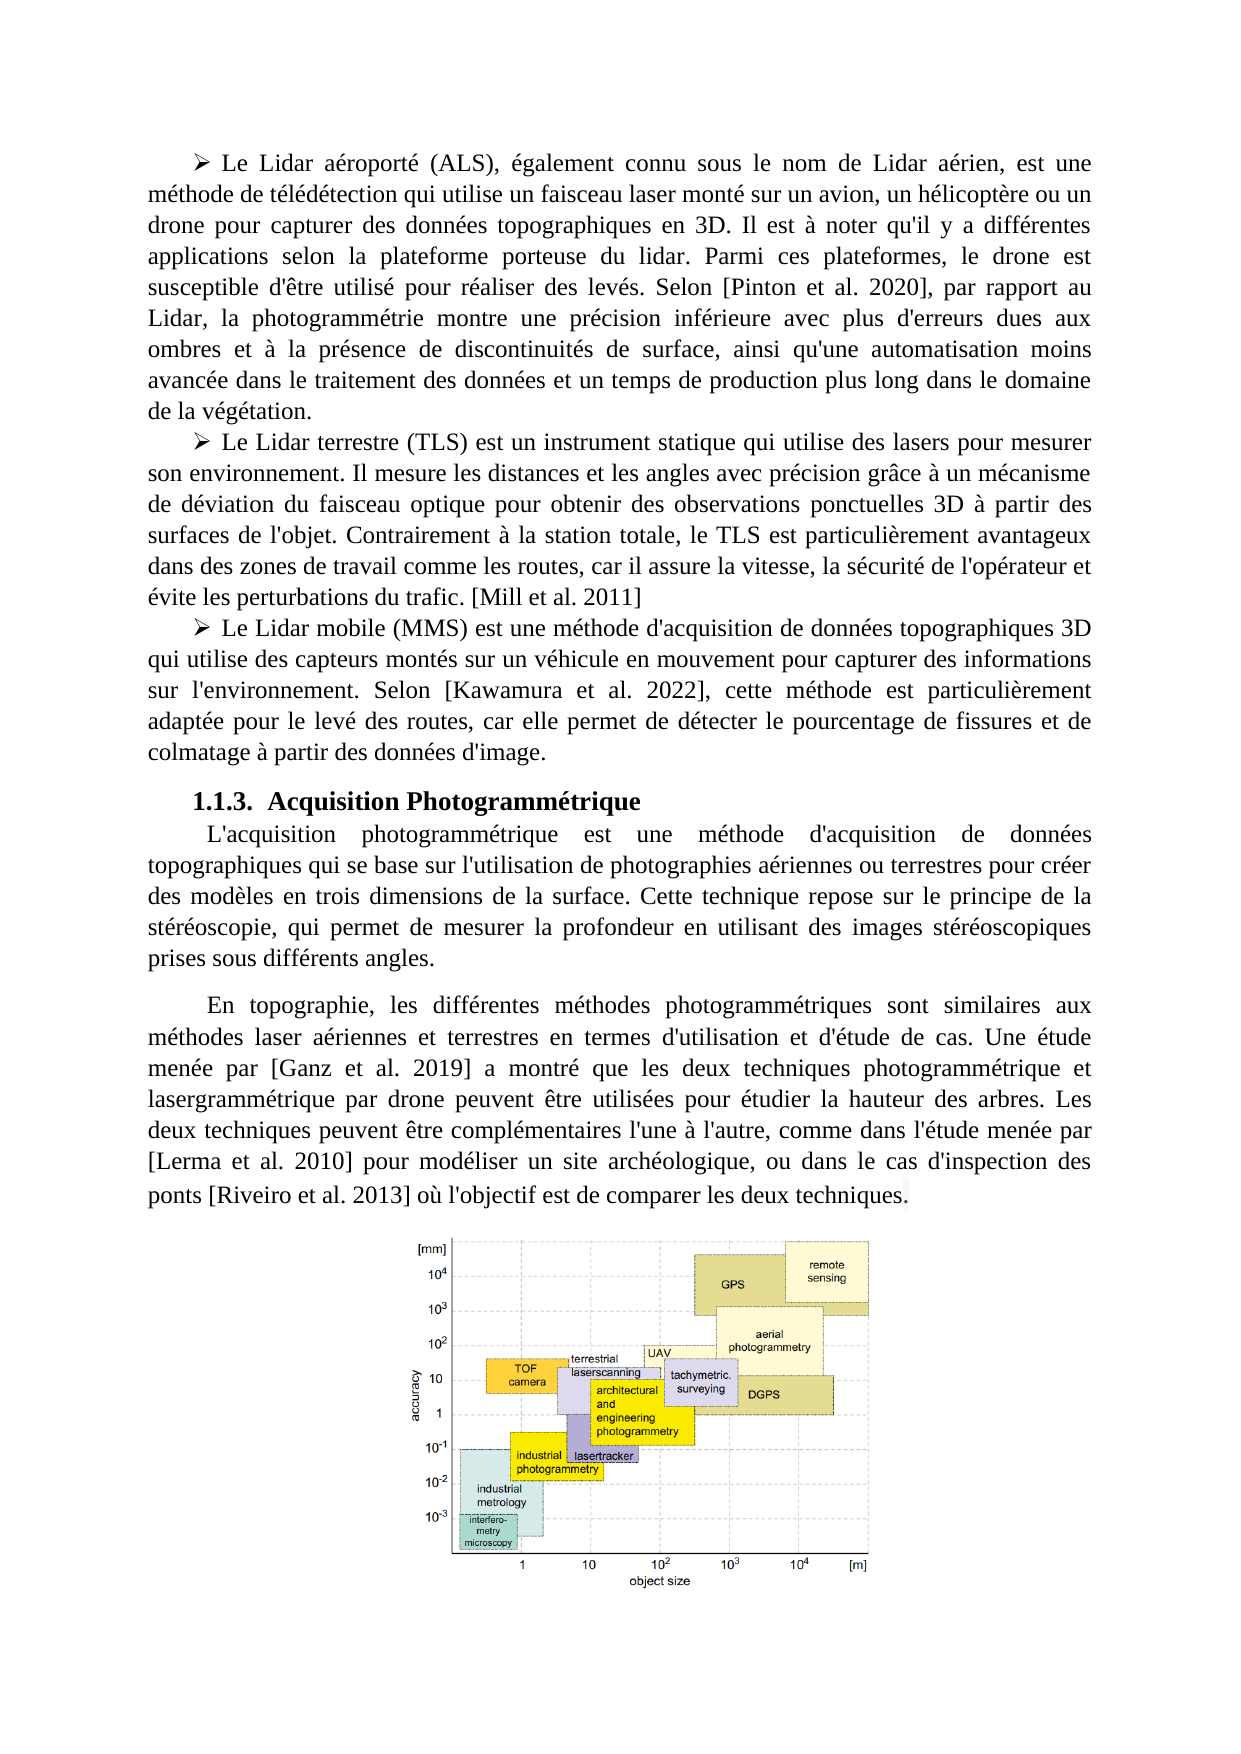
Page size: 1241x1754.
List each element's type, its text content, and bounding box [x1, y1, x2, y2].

text L'acquisition photogrammétrique est une méthode d'acquisition de données topographiques qui se base sur l'utilisation de photographies aériennes ou terrestres pour créer des modèles en trois dimensions de la surface. Cette technique repose sur le principe de la stéréoscopie, qui permet de mesurer la profondeur en utilisant des images stéréoscopiques prises sous différents angles. [148, 819, 1093, 972]
list Le Lidar aéroporté (ALS), également connu sous le nom de Lidar aérien, est une méthode de télédétection qui utilise un faisceau laser monté sur un avion, un hélicoptère ou un drone pour capturer des données topographiques en 3D. Il est à noter qu'il y a différentes applications selon la plateforme porteuse du lidar. Parmi ces plateformes, le drone est susceptible d'être utilisé pour réaliser des levés. Selon [Pinton et al. 2020], par rapport au Lidar, la photogrammétrie montre une précision inférieure avec plus d'erreurs dues aux ombres et à la présence de discontinuités de surface, ainsi qu'une automatisation moins avancée dans le traitement des données et un temps de production plus long dans le domaine de la végétation. [148, 148, 1093, 425]
picture [409, 1230, 891, 1593]
list Le Lidar mobile (MMS) est une méthode d'acquisition de données topographiques 3D qui utilise des capteurs montés sur un véhicule en mouvement pour capturer des informations sur l'environnement. Selon [Kawamura et al. 2022], cette méthode est particulièrement adaptée pour le levé des routes, car elle permet de détecter le pourcentage de fissures et de colmatage à partir des données d'image. [148, 613, 1093, 766]
text En topographie, les différentes méthodes photogrammétriques sont similaires aux méthodes laser aériennes et terrestres en termes d'utilisation et d'étude de cas. Une étude menée par [Ganz et al. 2019] a montré que les deux techniques photogrammétrique et lasergrammétrique par drone peuvent être utilisées pour étudier la hauteur des arbres. Les deux techniques peuvent être complémentaires l'une à l'autre, comme dans l'étude menée par [Lerma et al. 2010] pour modéliser un site archéologique, ou dans le cas d'inspection des ponts [Riveiro et al. 2013] où l'objectif est de comparer les deux techniques. [148, 991, 1093, 1211]
subtitle Acquisition Photogrammétrique [192, 785, 1093, 816]
list Le Lidar terrestre (TLS) est un instrument statique qui utilise des lasers pour mesurer son environnement. Il mesure les distances et les angles avec précision grâce à un mécanisme de déviation du faisceau optique pour obtenir des observations ponctuelles 3D à partir des surfaces de l'objet. Contrairement à la station totale, le TLS est particulièrement avantageux dans des zones de travail comme les routes, car il assure la vitesse, la sécurité de l'opérateur et évite les perturbations du trafic. [Mill et al. 2011] [148, 427, 1093, 611]
